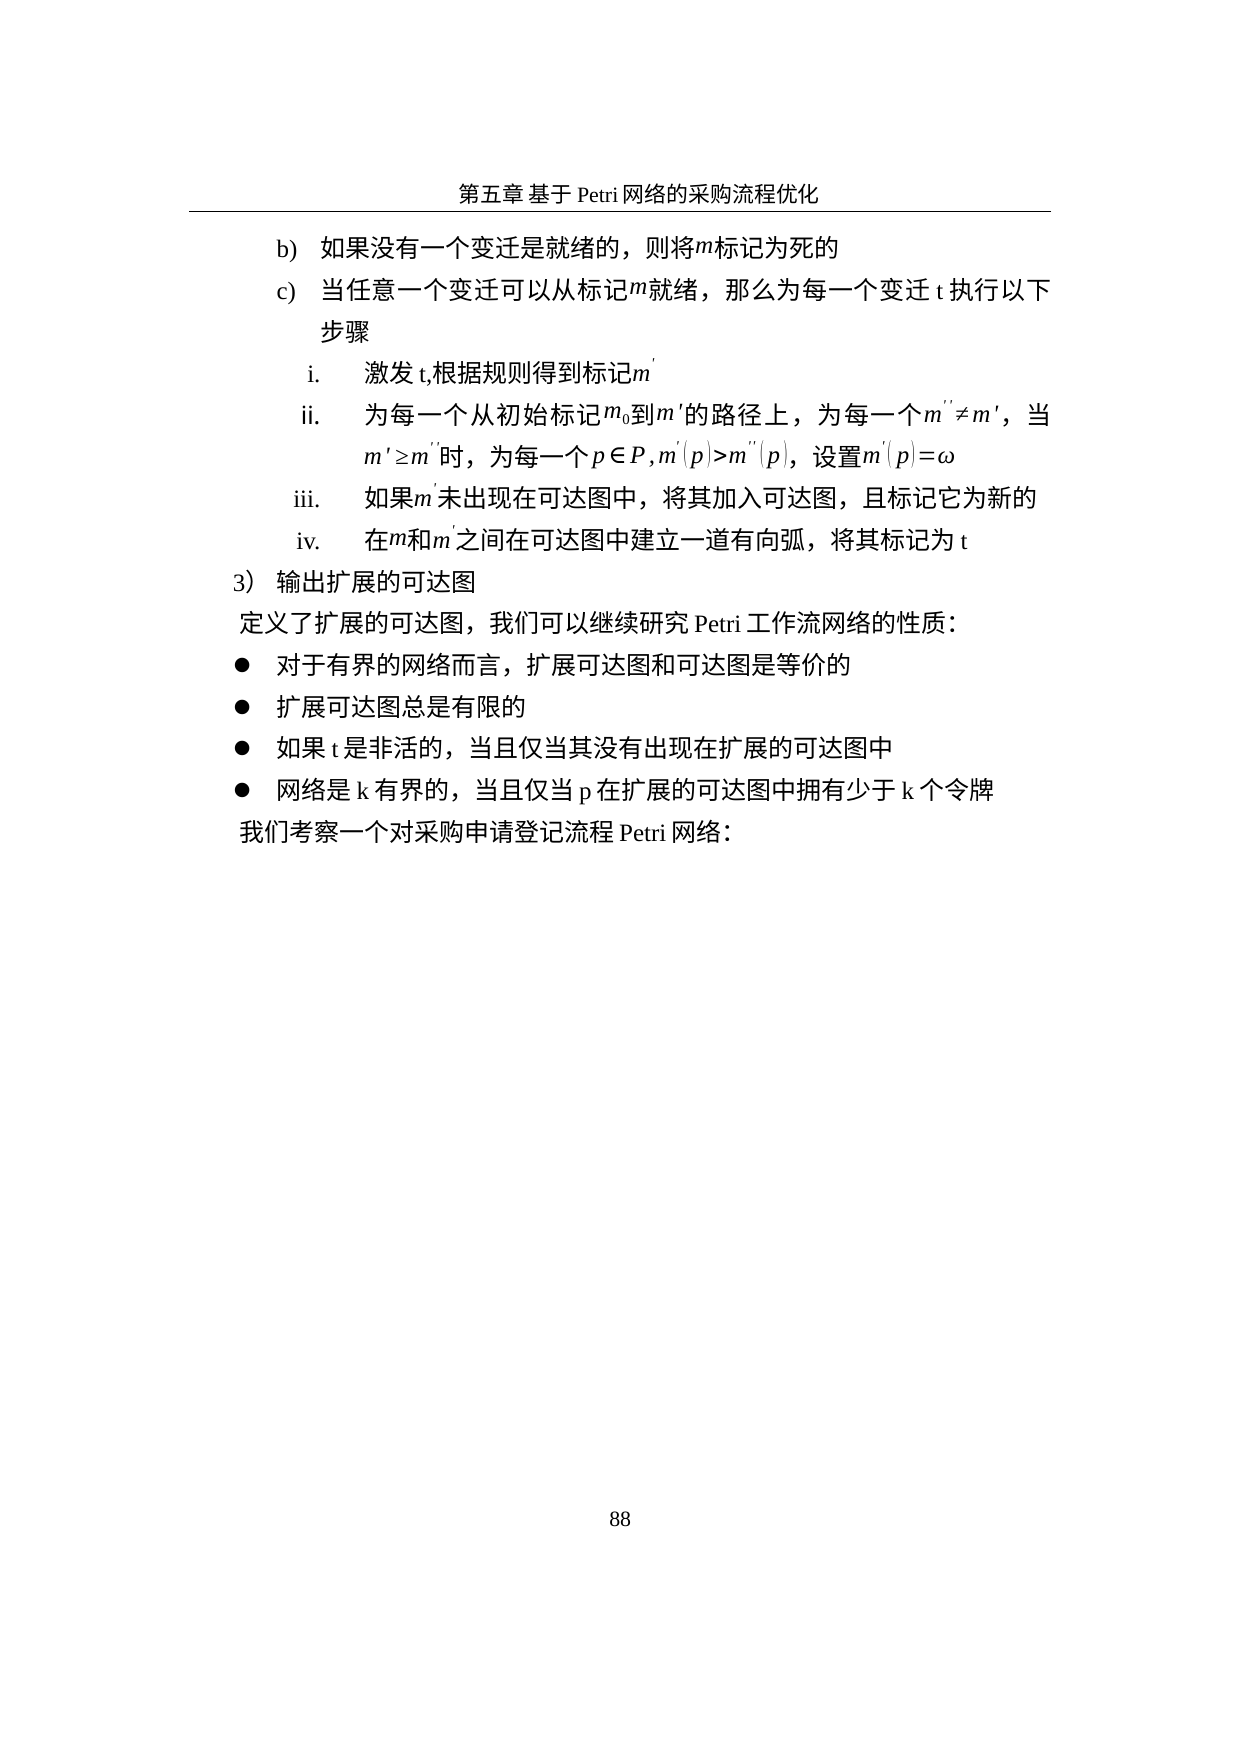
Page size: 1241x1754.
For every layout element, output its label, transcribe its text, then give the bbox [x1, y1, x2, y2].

text 定义了扩展的可达图，我们可以继续研究Petri工作流网络的性质： [189, 599, 1051, 641]
list 激发t,根据规则得到标记 [320, 349, 1051, 391]
list 如果没有一个变迁是就绪的，则将标记为死的 [276, 224, 1051, 266]
list 在和之间在可达图中建立一道有向弧，将其标记为t [320, 516, 1051, 558]
list 当任意一个变迁可以从标记就绪，那么为每一个变迁t执行以下步骤 [276, 266, 1051, 349]
list 如果未出现在可达图中，将其加入可达图，且标记它为新的 [320, 474, 1051, 516]
list 网络是k有界的，当且仅当p在扩展的可达图中拥有少于k个令牌 [233, 766, 1051, 808]
text 我们考察一个对采购申请登记流程Petri网络： [189, 808, 1051, 849]
list 输出扩展的可达图 [233, 558, 1051, 599]
list 扩展可达图总是有限的 [233, 683, 1051, 724]
list 对于有界的网络而言，扩展可达图和可达图是等价的 [233, 641, 1051, 683]
list 为每一个从初始标记到的路径上，为每一个，当时，为每一个，设置 [320, 391, 1051, 474]
list 如果t是非活的，当且仅当其没有出现在扩展的可达图中 [233, 724, 1051, 766]
